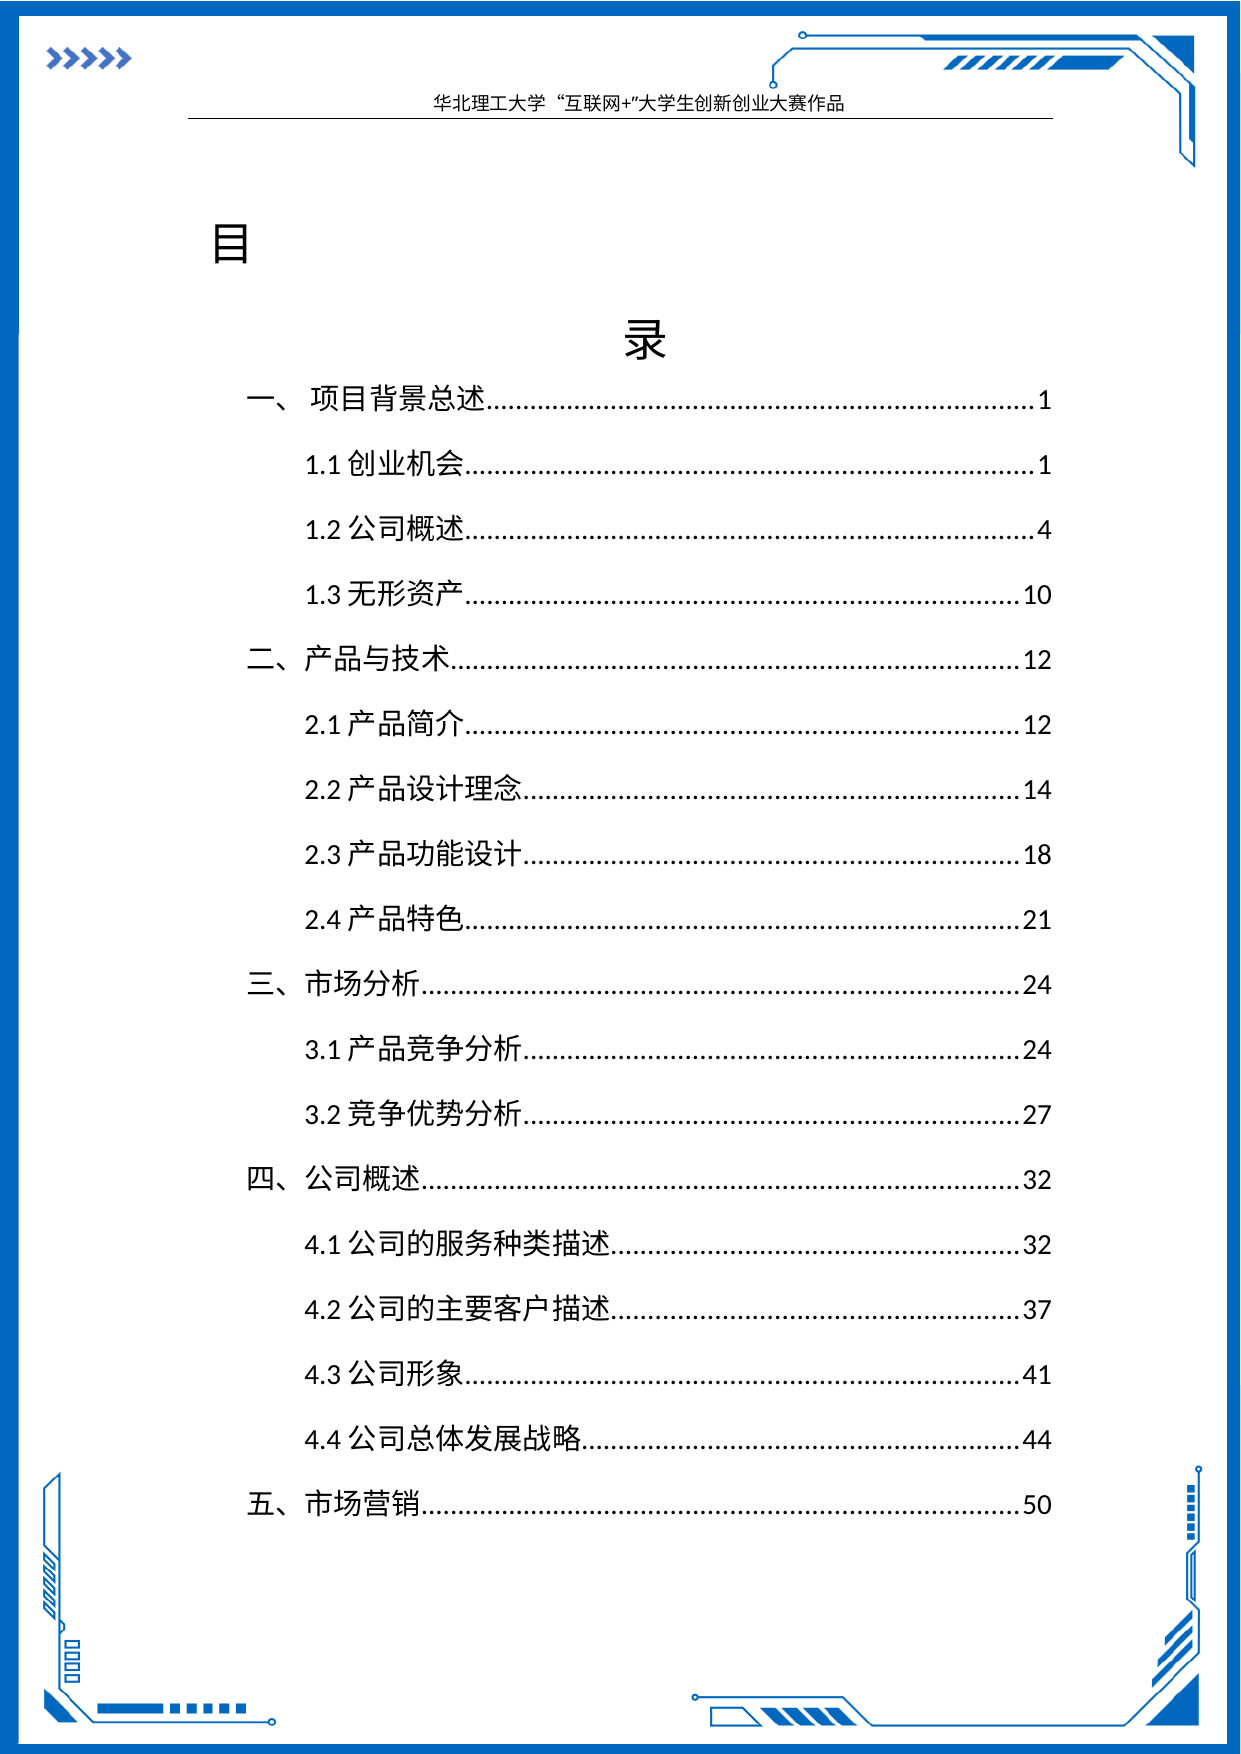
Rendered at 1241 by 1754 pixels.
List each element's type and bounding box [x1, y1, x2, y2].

picture [0, 1385, 1227, 1754]
picture [0, 1, 1241, 334]
